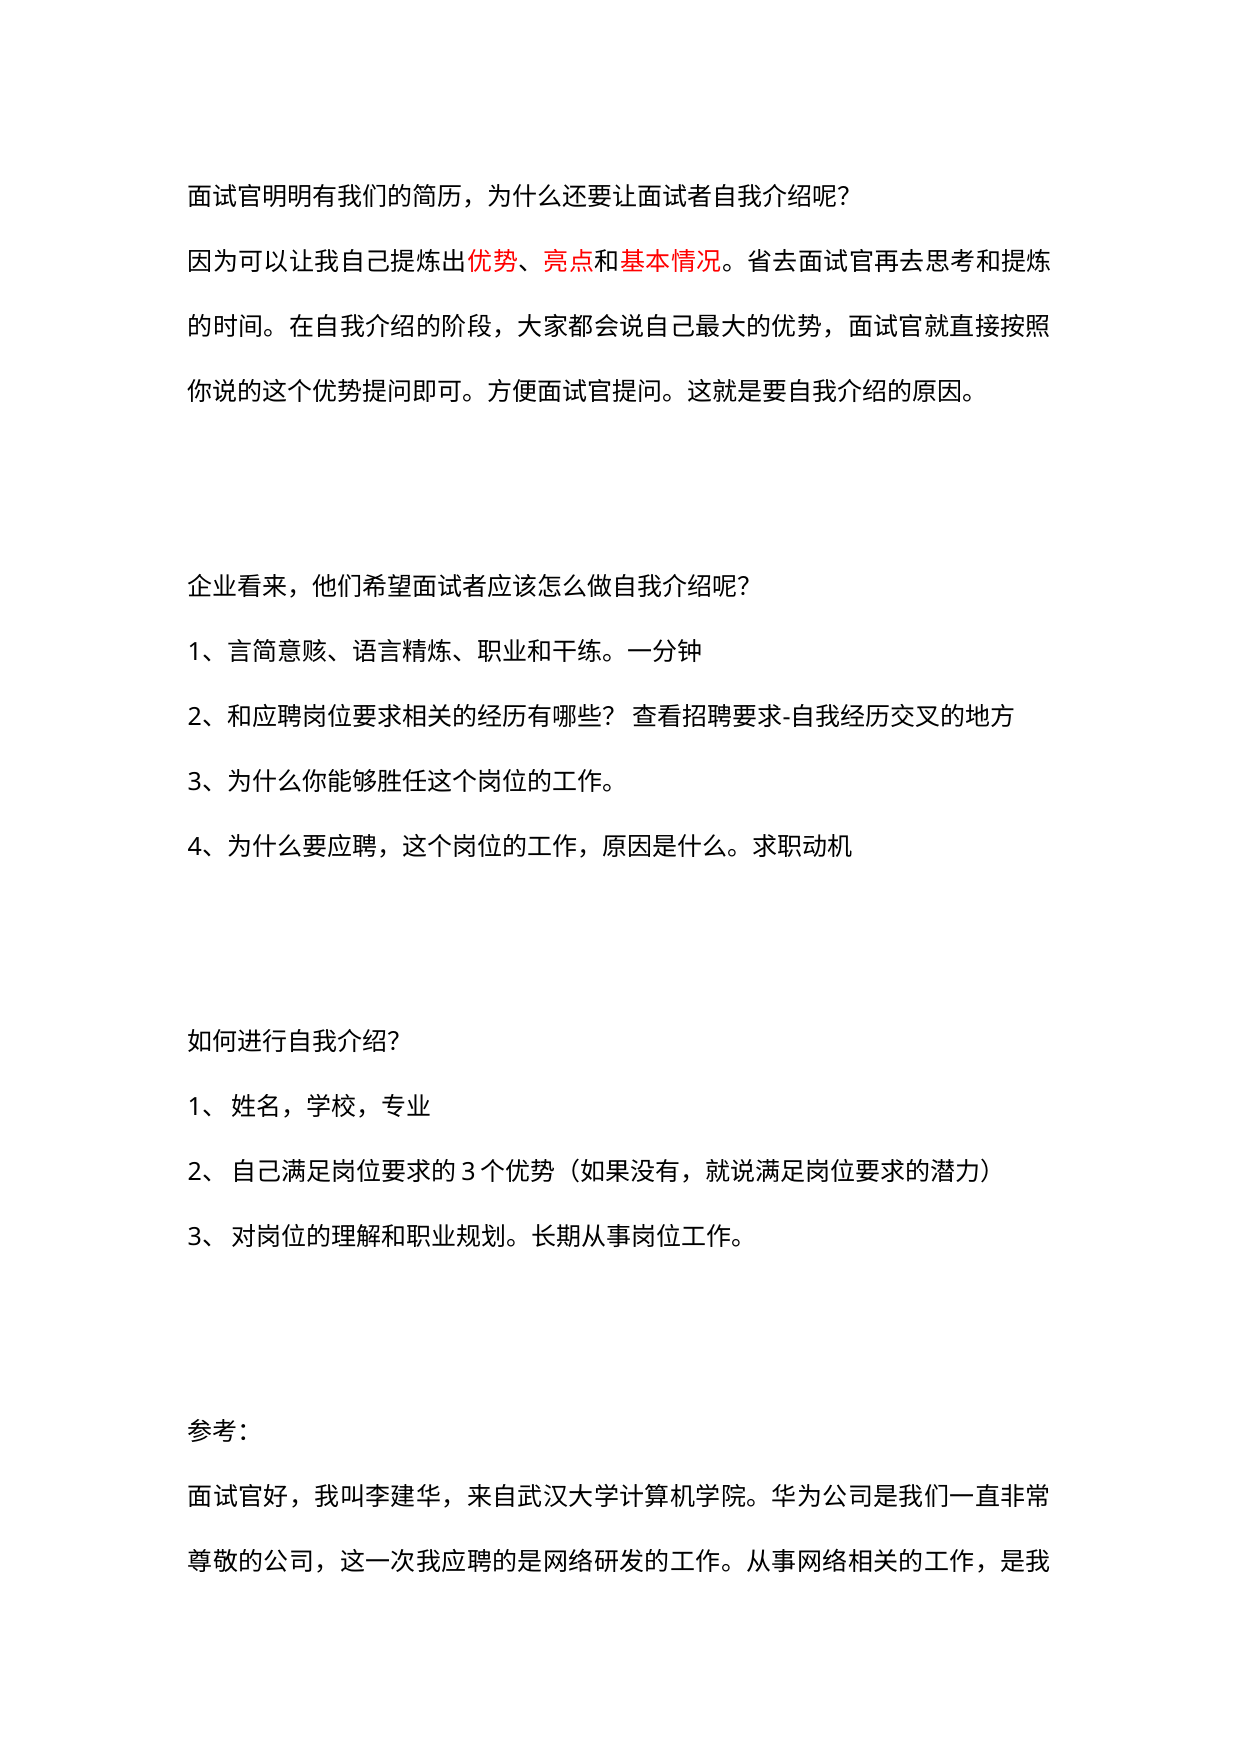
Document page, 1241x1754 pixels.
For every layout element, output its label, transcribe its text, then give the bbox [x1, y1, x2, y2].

text 企业看来，他们希望面试者应该怎么做自我介绍呢？ [187, 552, 1053, 617]
list 对岗位的理解和职业规划。长期从事岗位工作。 [187, 1202, 1053, 1267]
text 2、和应聘岗位要求相关的经历有哪些？ 查看招聘要求-自我经历交叉的地方 [187, 682, 1053, 747]
list 自己满足岗位要求的3个优势（如果没有，就说满足岗位要求的潜力） [187, 1137, 1053, 1202]
text 1、言简意赅、语言精炼、职业和干练。一分钟 [187, 617, 1053, 682]
text 如何进行自我介绍？ [187, 1007, 1053, 1072]
text 因为可以让我自己提炼出优势、亮点和基本情况。省去面试官再去思考和提炼的时间。在自我介绍的阶段，大家都会说自己最大的优势，面试官就直接按照你说的这个优势提问即可。方便面试官提问。这就是要自我介绍的原因。 [187, 227, 1053, 422]
list 姓名，学校，专业 [187, 1072, 1053, 1137]
text 3、为什么你能够胜任这个岗位的工作。 [187, 747, 1053, 812]
text 参考： [187, 1397, 1053, 1462]
text 面试官明明有我们的简历，为什么还要让面试者自我介绍呢？ [187, 162, 1053, 227]
text 4、为什么要应聘，这个岗位的工作，原因是什么。求职动机 [187, 812, 1053, 877]
